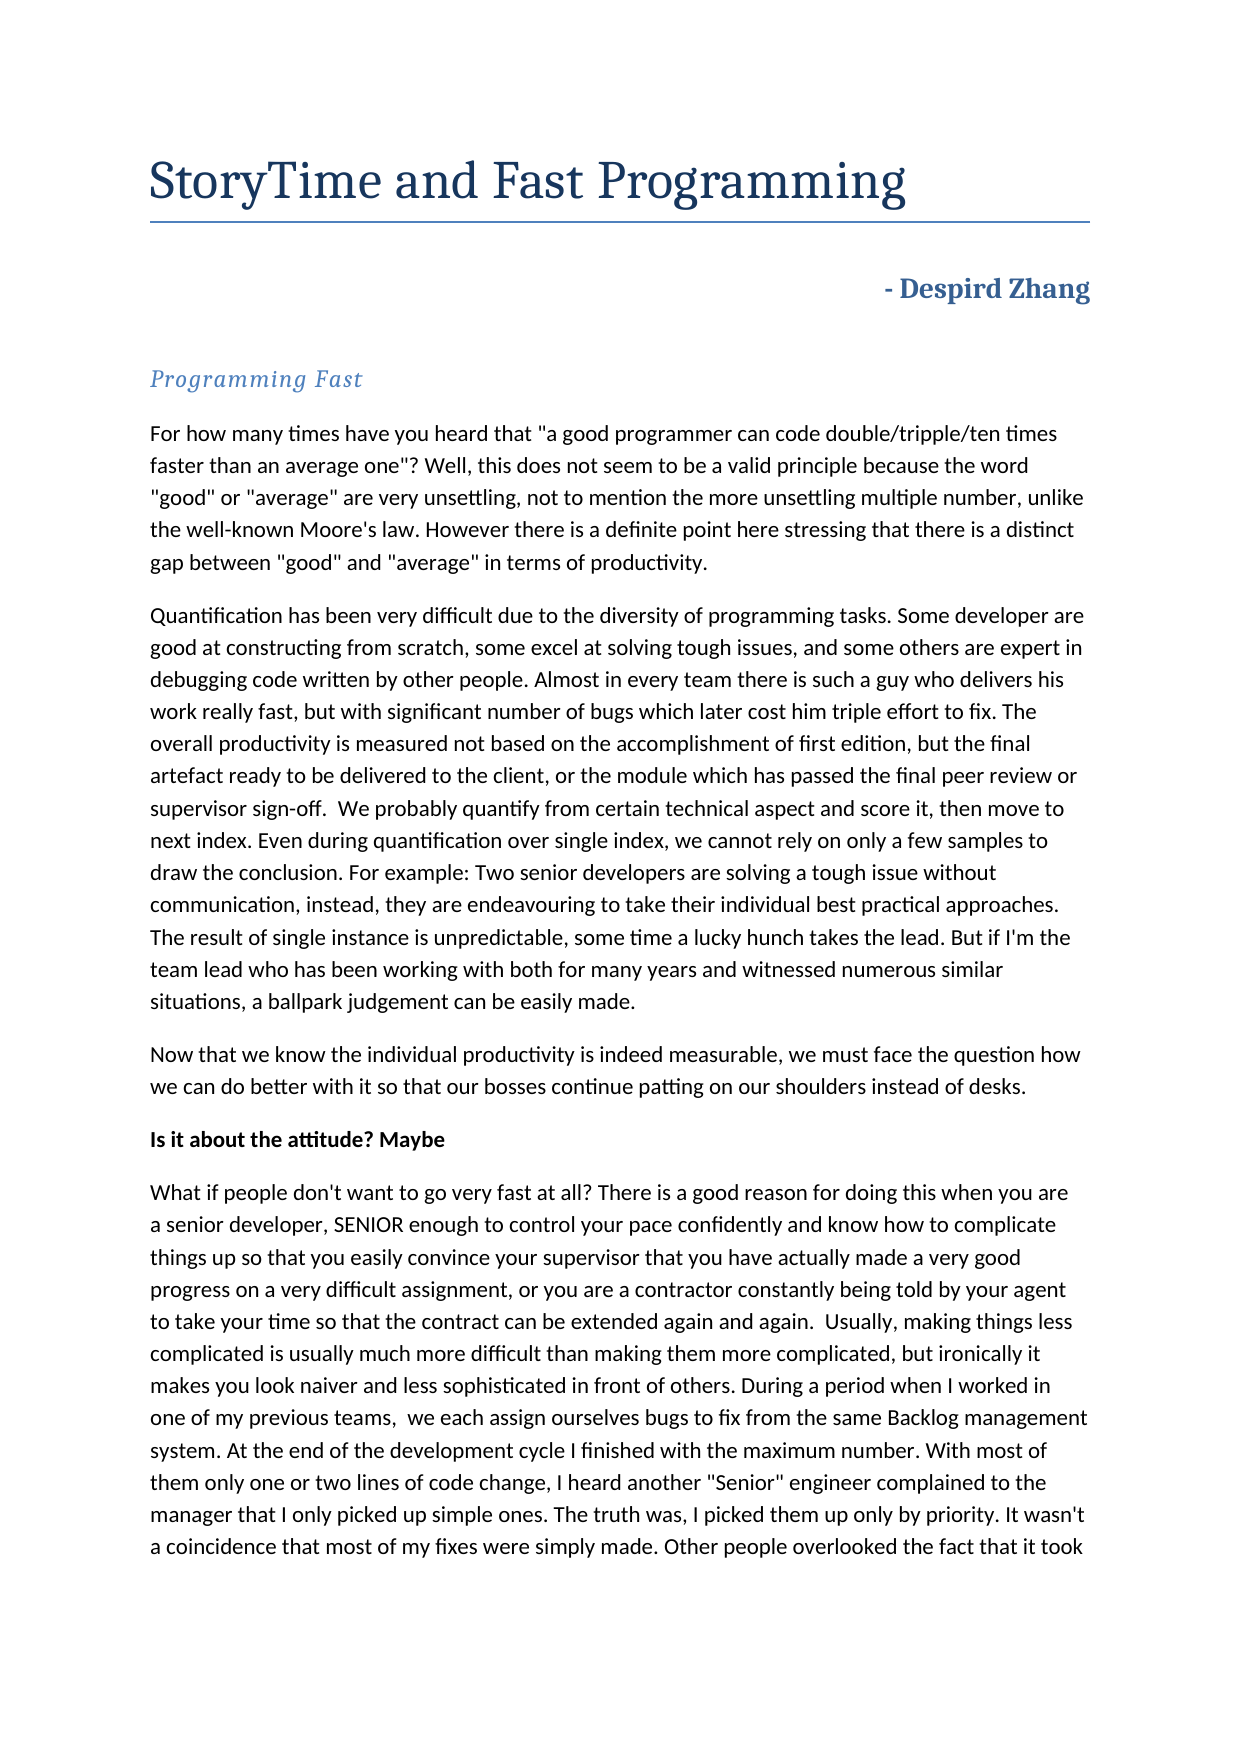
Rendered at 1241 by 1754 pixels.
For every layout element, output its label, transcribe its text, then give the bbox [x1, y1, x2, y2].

text Quantification has been very difficult due to the diversity of programming tasks. Some developer are good at constructing from scratch, some excel at solving tough issues, and some others are expert in debugging code written by other people. Almost in every team there is such a guy who delivers his work really fast, but with significant number of bugs which later cost him triple effort to fix. The overall productivity is measured not based on the accomplishment of first edition, but the final artefact ready to be delivered to the client, or the module which has passed the final peer review or supervisor sign-off. We probably quantify from certain technical aspect and score it, then move to next index. Even during quantification over single index, we cannot rely on only a few samples to draw the conclusion. For example: Two senior developers are solving a tough issue without communication, instead, they are endeavouring to take their individual best practical approaches. The result of single instance is unpredictable, some time a lucky hunch takes the lead. But if I'm the team lead who has been working with both for many years and witnessed numerous similar situations, a ballpark judgement can be easily made. [150, 601, 1090, 1015]
subtitle - Despird Zhang [150, 273, 1090, 306]
text Is it about the attitude? Maybe [150, 1125, 1090, 1153]
title StoryTime and Fast Programming [150, 150, 1090, 221]
text For how many times have you heard that "a good programmer can code double/tripple/ten times faster than an average one"? Well, this does not seem to be a valid principle because the word "good" or "average" are very unsettling, not to mention the more unsettling multiple number, unlike the well-known Moore's law. However there is a definite point here stressing that there is a distinct gap between "good" and "average" in terms of productivity. [150, 419, 1090, 576]
subtitle Programming Fast [150, 365, 1090, 394]
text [150, 1178, 1090, 1560]
text Now that we know the individual productivity is indeed measurable, we must face the question how we can do better with it so that our bosses continue patting on our shoulders instead of desks. [150, 1040, 1090, 1100]
